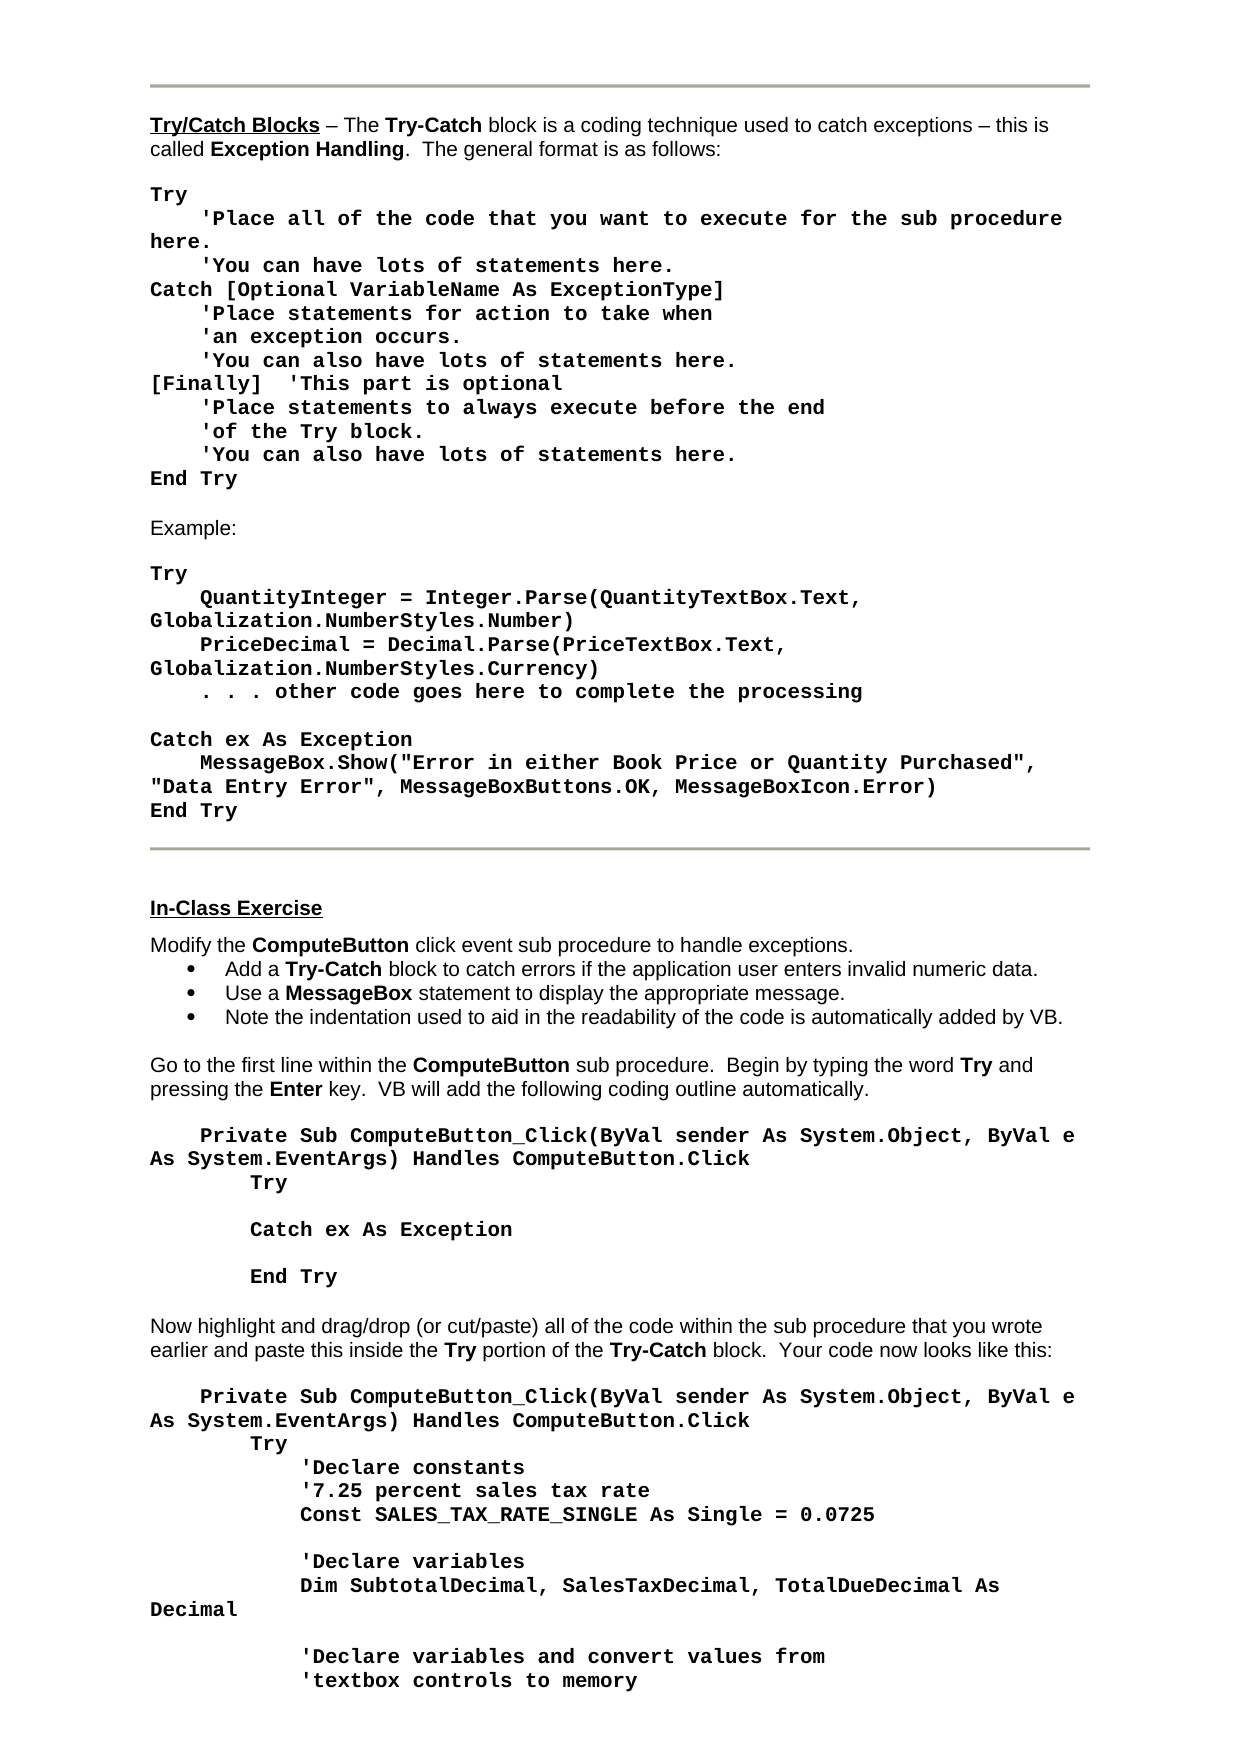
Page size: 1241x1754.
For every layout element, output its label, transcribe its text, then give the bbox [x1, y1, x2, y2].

text Try/Catch Blocks – The Try-Catch block is a coding technique used to catch exceptions – this is called Exception Handling. The general format is as follows: [150, 112, 1090, 160]
text 'You can also have lots of statements here. [150, 444, 1090, 468]
text MessageBox.Show("Error in either Book Price or Quantity Purchased", "Data Entry Error", MessageBoxButtons.OK, MessageBoxIcon.Error) [150, 752, 1090, 800]
text Private Sub ComputeButton_Click(ByVal sender As System.Object, ByVal e As System.EventArgs) Handles ComputeButton.Click [150, 1124, 1090, 1172]
text Example: [150, 515, 1090, 539]
text QuantityInteger = Integer.Parse(QuantityTextBox.Text, Globalization.NumberStyles.Number) [150, 587, 1090, 634]
text In-Class Exercise [150, 896, 1090, 920]
text 'Place all of the code that you want to execute for the sub procedure here. [150, 208, 1090, 255]
text Try [150, 184, 1090, 208]
text 'You can have lots of statements here. [150, 255, 1090, 279]
text 'of the Try block. [150, 421, 1090, 444]
text 'Place statements to always execute before the end [150, 397, 1090, 421]
text Private Sub ComputeButton_Click(ByVal sender As System.Object, ByVal e As System.EventArgs) Handles ComputeButton.Click [150, 1386, 1090, 1433]
text Modify the ComputeButton click event sub procedure to handle exceptions. [150, 933, 1090, 957]
text Catch ex As Exception [150, 729, 1090, 752]
text End Try [150, 1266, 1090, 1290]
text 'Place statements for action to take when [150, 302, 1090, 326]
list Use a MessageBox statement to display the appropriate message. [187, 981, 1090, 1005]
text 'You can also have lots of statements here. [150, 350, 1090, 373]
text 'an exception occurs. [150, 326, 1090, 350]
text End Try [150, 800, 1090, 823]
text 'Declare variables and convert values from [150, 1646, 1090, 1670]
text Catch [Optional VariableName As ExceptionType] [150, 279, 1090, 302]
text '7.25 percent sales tax rate [150, 1481, 1090, 1504]
text . . . other code goes here to complete the processing [150, 681, 1090, 705]
list Add a Try-Catch block to catch errors if the application user enters invalid numeric data. [187, 957, 1090, 981]
text Go to the first line within the ComputeButton sub procedure. Begin by typing the word Try and pressing the Enter key. VB will add the following coding outline automatically. [150, 1053, 1090, 1101]
text End Try [150, 468, 1090, 492]
text 'Declare constants [150, 1457, 1090, 1481]
text Try [150, 1433, 1090, 1457]
list Note the indentation used to aid in the readability of the code is automatically added by VB. [187, 1005, 1090, 1029]
text PriceDecimal = Decimal.Parse(PriceTextBox.Text, Globalization.NumberStyles.Currency) [150, 634, 1090, 681]
text Const SALES_TAX_RATE_SINGLE As Single = 0.0725 [150, 1504, 1090, 1528]
text Now highlight and drag/drop (or cut/paste) all of the code within the sub procedure that you wrote earlier and paste this inside the Try portion of the Try-Catch block. Your code now looks like this: [150, 1314, 1090, 1362]
text Try [150, 563, 1090, 587]
text 'textbox controls to memory [150, 1670, 1090, 1693]
text [Finally] 'This part is optional [150, 373, 1090, 397]
text 'Declare variables [150, 1551, 1090, 1575]
text Catch ex As Exception [150, 1219, 1090, 1243]
text Dim SubtotalDecimal, SalesTaxDecimal, TotalDueDecimal As Decimal [150, 1575, 1090, 1622]
text Try [150, 1172, 1090, 1196]
